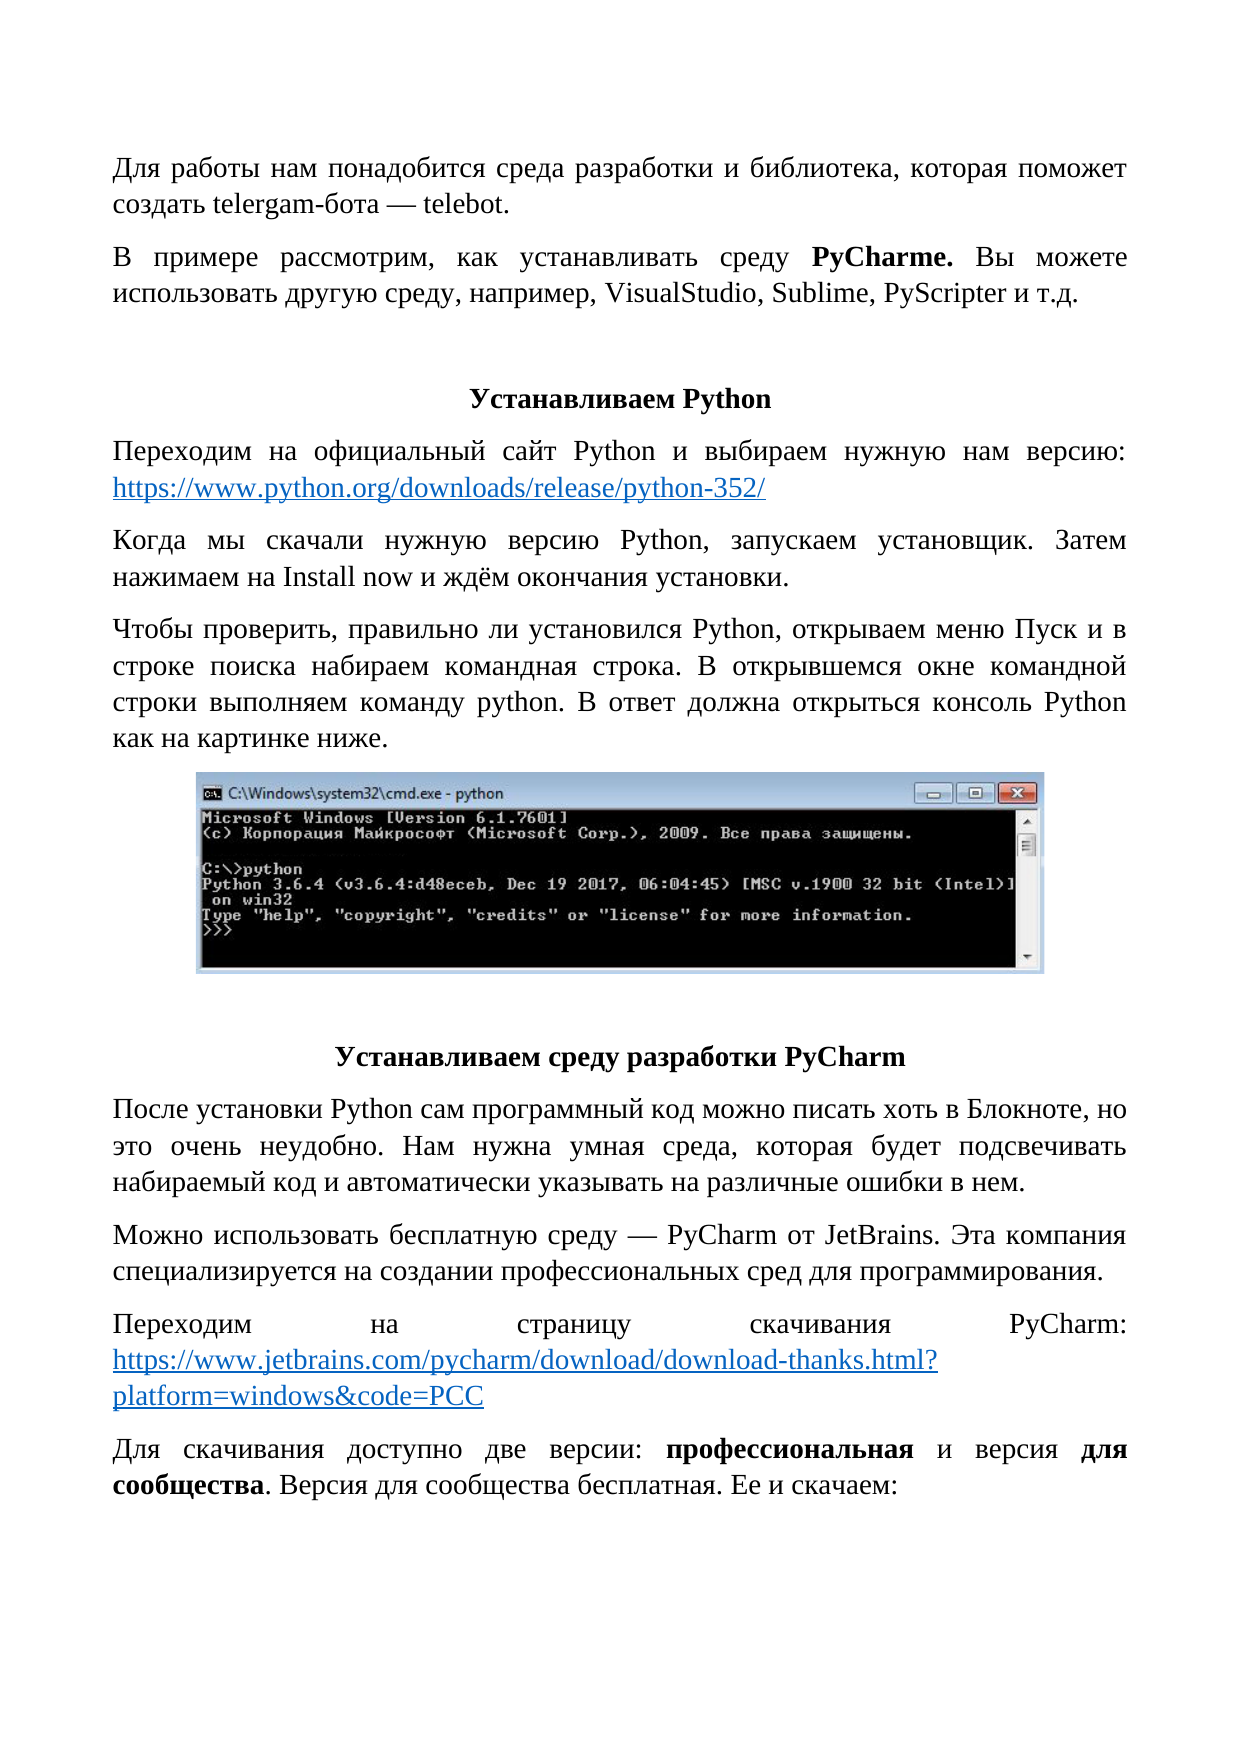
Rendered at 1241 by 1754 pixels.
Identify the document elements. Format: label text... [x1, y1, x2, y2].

picture [195, 772, 1045, 974]
text В примере рассмотрим, как устанавливать среду PyCharme. Вы можете использовать другую среду, например, VisualStudio, Sublime, PyScripter и т.д. [112, 239, 1128, 309]
text Переходим на официальный сайт Python и выбираем нужную нам версию: https://www.python.org/downloads/release/python-352/ [112, 433, 1128, 503]
text Для работы нам понадобится среда разработки и библиотека, которая поможет создать telergam-бота — telebot. [112, 150, 1128, 220]
text Устанавливаем Python [112, 381, 1128, 414]
text Когда мы скачали нужную версию Python, запускаем установщик. Затем нажимаем на Install now и ждём окончания установки. [112, 522, 1128, 592]
text Чтобы проверить, правильно ли установился Python, открываем меню Пуск и в строке поиска набираем командная строка. В открывшемся окне командной строки выполняем команду python. В ответ должна открыться консоль Python как на картинке ниже. [112, 611, 1128, 753]
text Для скачивания доступно две версии: профессиональная и версия для сообщества. Версия для сообщества бесплатная. Ее и скачаем: [112, 1431, 1128, 1501]
text Устанавливаем среду разработки PyCharm [112, 1039, 1128, 1072]
text Переходим на страницу скачивания PyCharm: https://www.jetbrains.com/pycharm/download/download-thanks.html?platform=windows&code=PCC [112, 1306, 1128, 1412]
text Можно использовать бесплатную среду — PyCharm от JetBrains. Эта компания специализируется на создании профессиональных сред для программирования. [112, 1217, 1128, 1286]
text После установки Python сам программный код можно писать хоть в Блокноте, но это очень неудобно. Нам нужна умная среда, которая будет подсвечивать набираемый код и автоматически указывать на различные ошибки в нем. [112, 1092, 1128, 1197]
